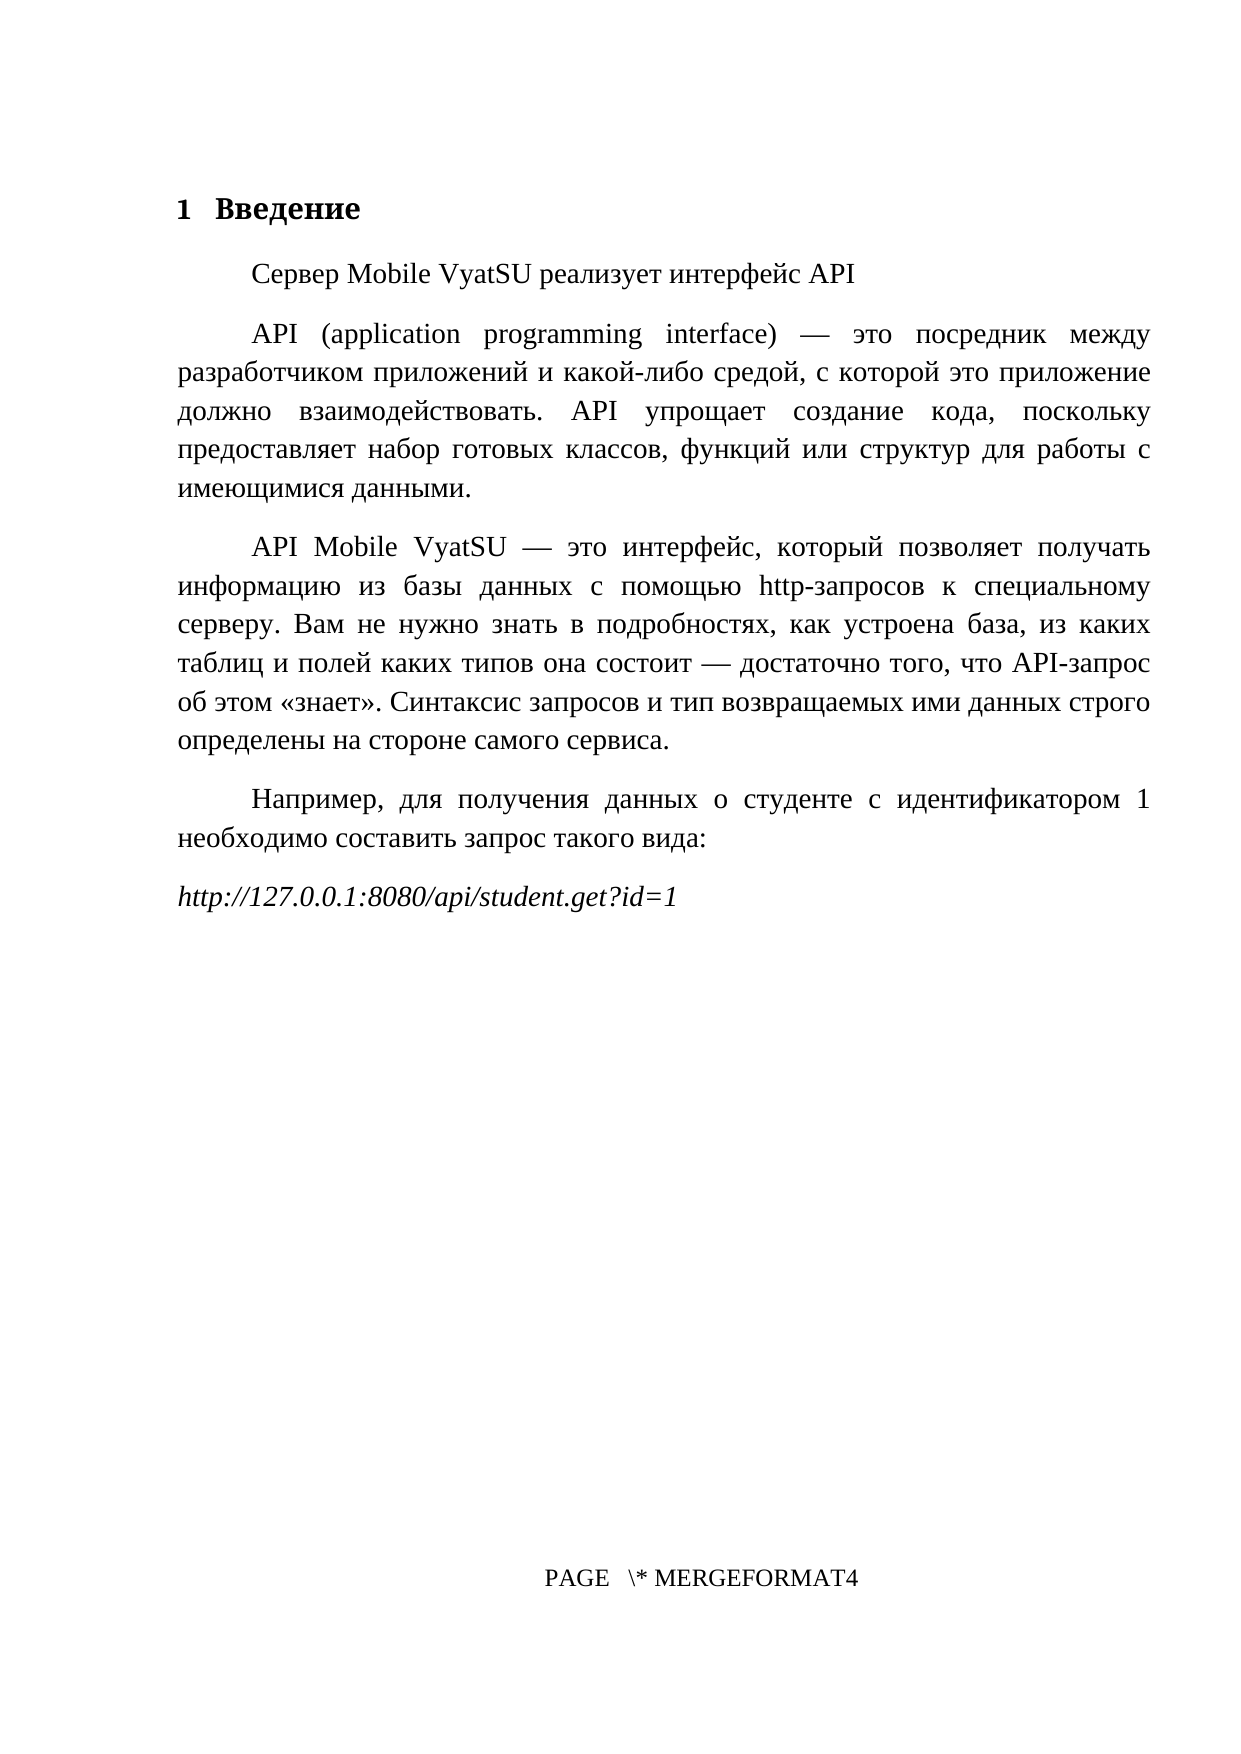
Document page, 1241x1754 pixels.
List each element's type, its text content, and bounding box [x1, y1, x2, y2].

text Например, для получения данных о студенте с идентификатором 1 необходимо составить запрос такого вида: [177, 782, 1152, 854]
subtitle Введение [177, 193, 1152, 227]
text API (application programming interface) — это посредник между разработчиком приложений и какой-либо средой, с которой это приложение должно взаимодействовать. API упрощает создание кода, поскольку предоставляет набор готовых классов, функций или структур для работы с имеющимися данными. [177, 316, 1152, 504]
text http://127.0.0.1:8080/api/student.get?id=1 [177, 879, 1152, 952]
text Сервер Mobile VyatSU реализует интерфейс API [177, 257, 1152, 290]
text API Mobile VyatSU — это интерфейс, который позволяет получать информацию из базы данных с помощью http-запросов к специальному серверу. Вам не нужно знать в подробностях, как устроена база, из каких таблиц и полей каких типов она состоит — достаточно того, что API-запрос об этом «знает». Синтаксис запросов и тип возвращаемых ими данных строго определены на стороне самого сервиса. [177, 529, 1152, 756]
